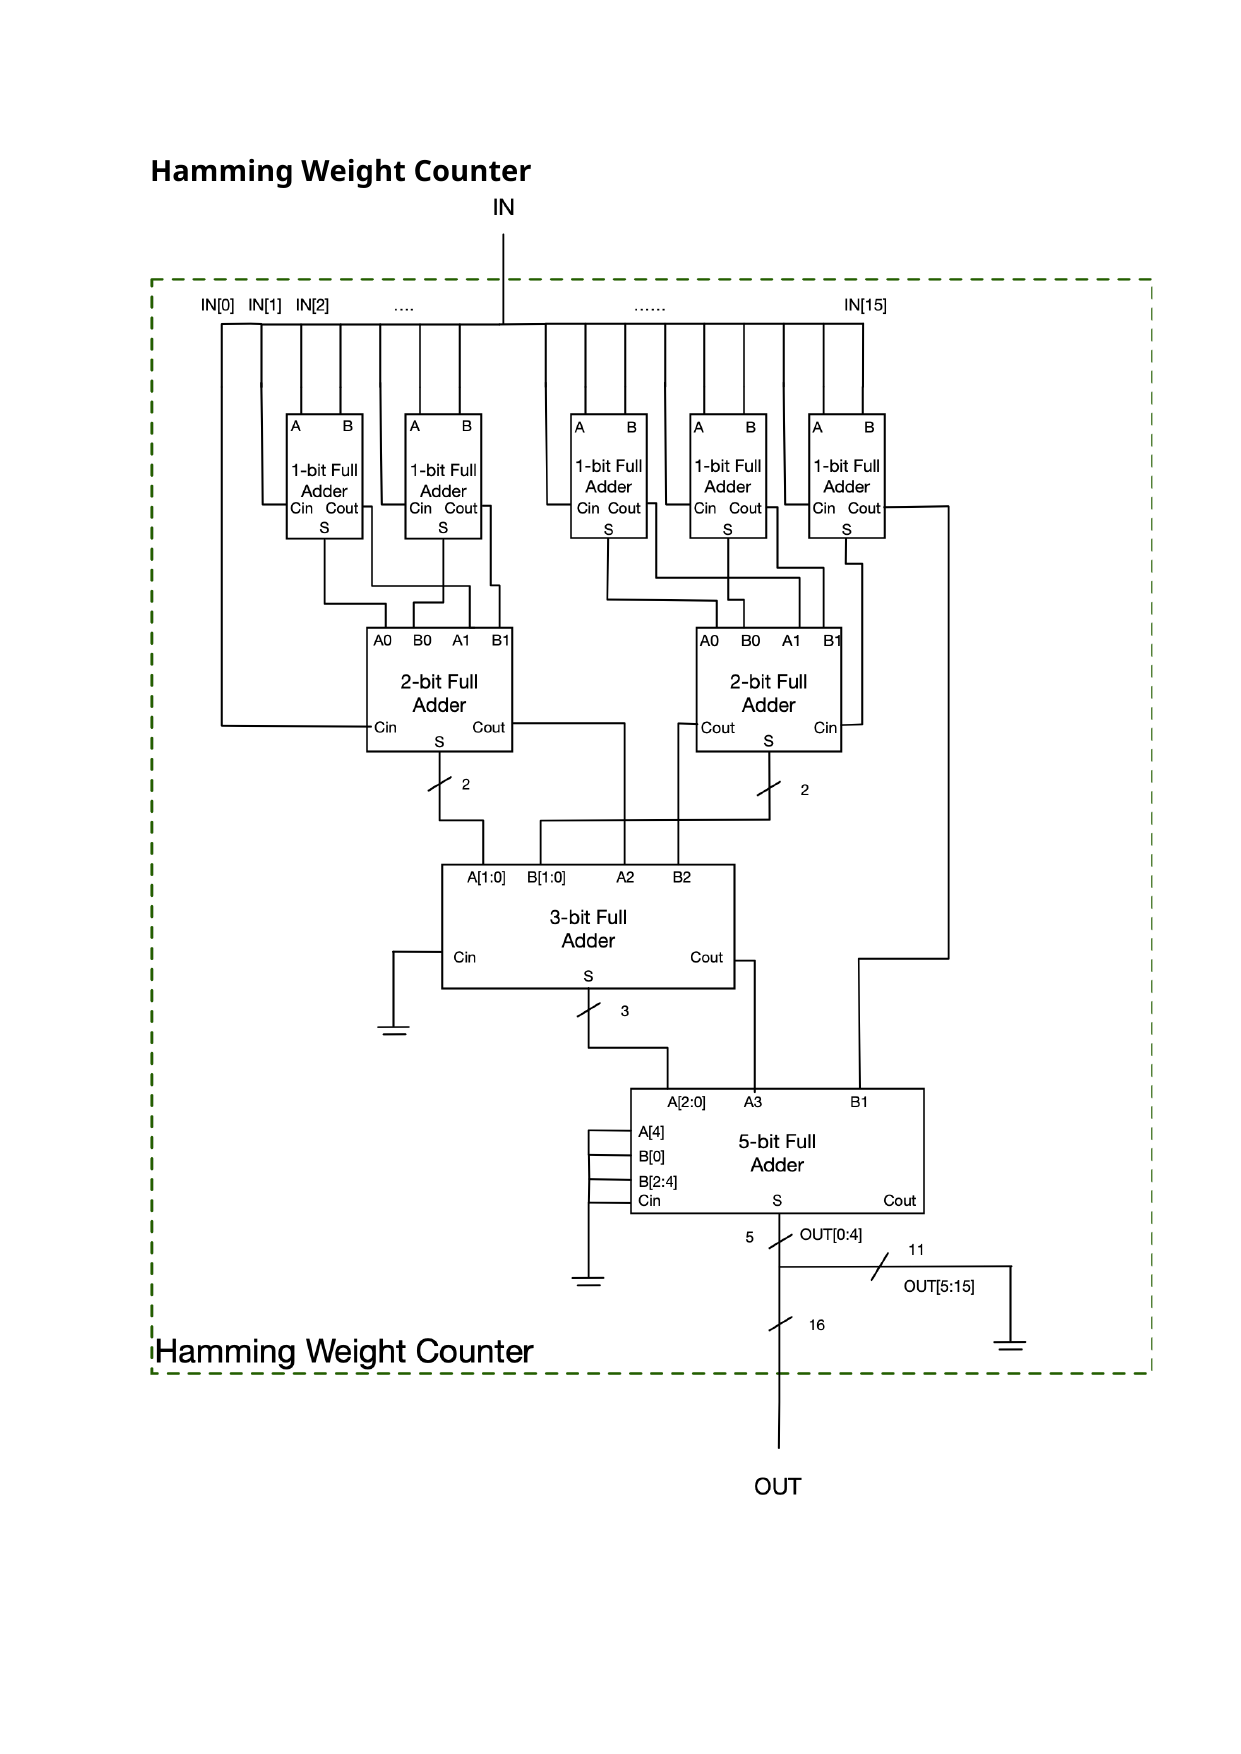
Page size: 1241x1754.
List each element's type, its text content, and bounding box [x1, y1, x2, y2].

picture [150, 189, 1153, 1503]
text Hamming Weight Counter [150, 150, 1090, 189]
